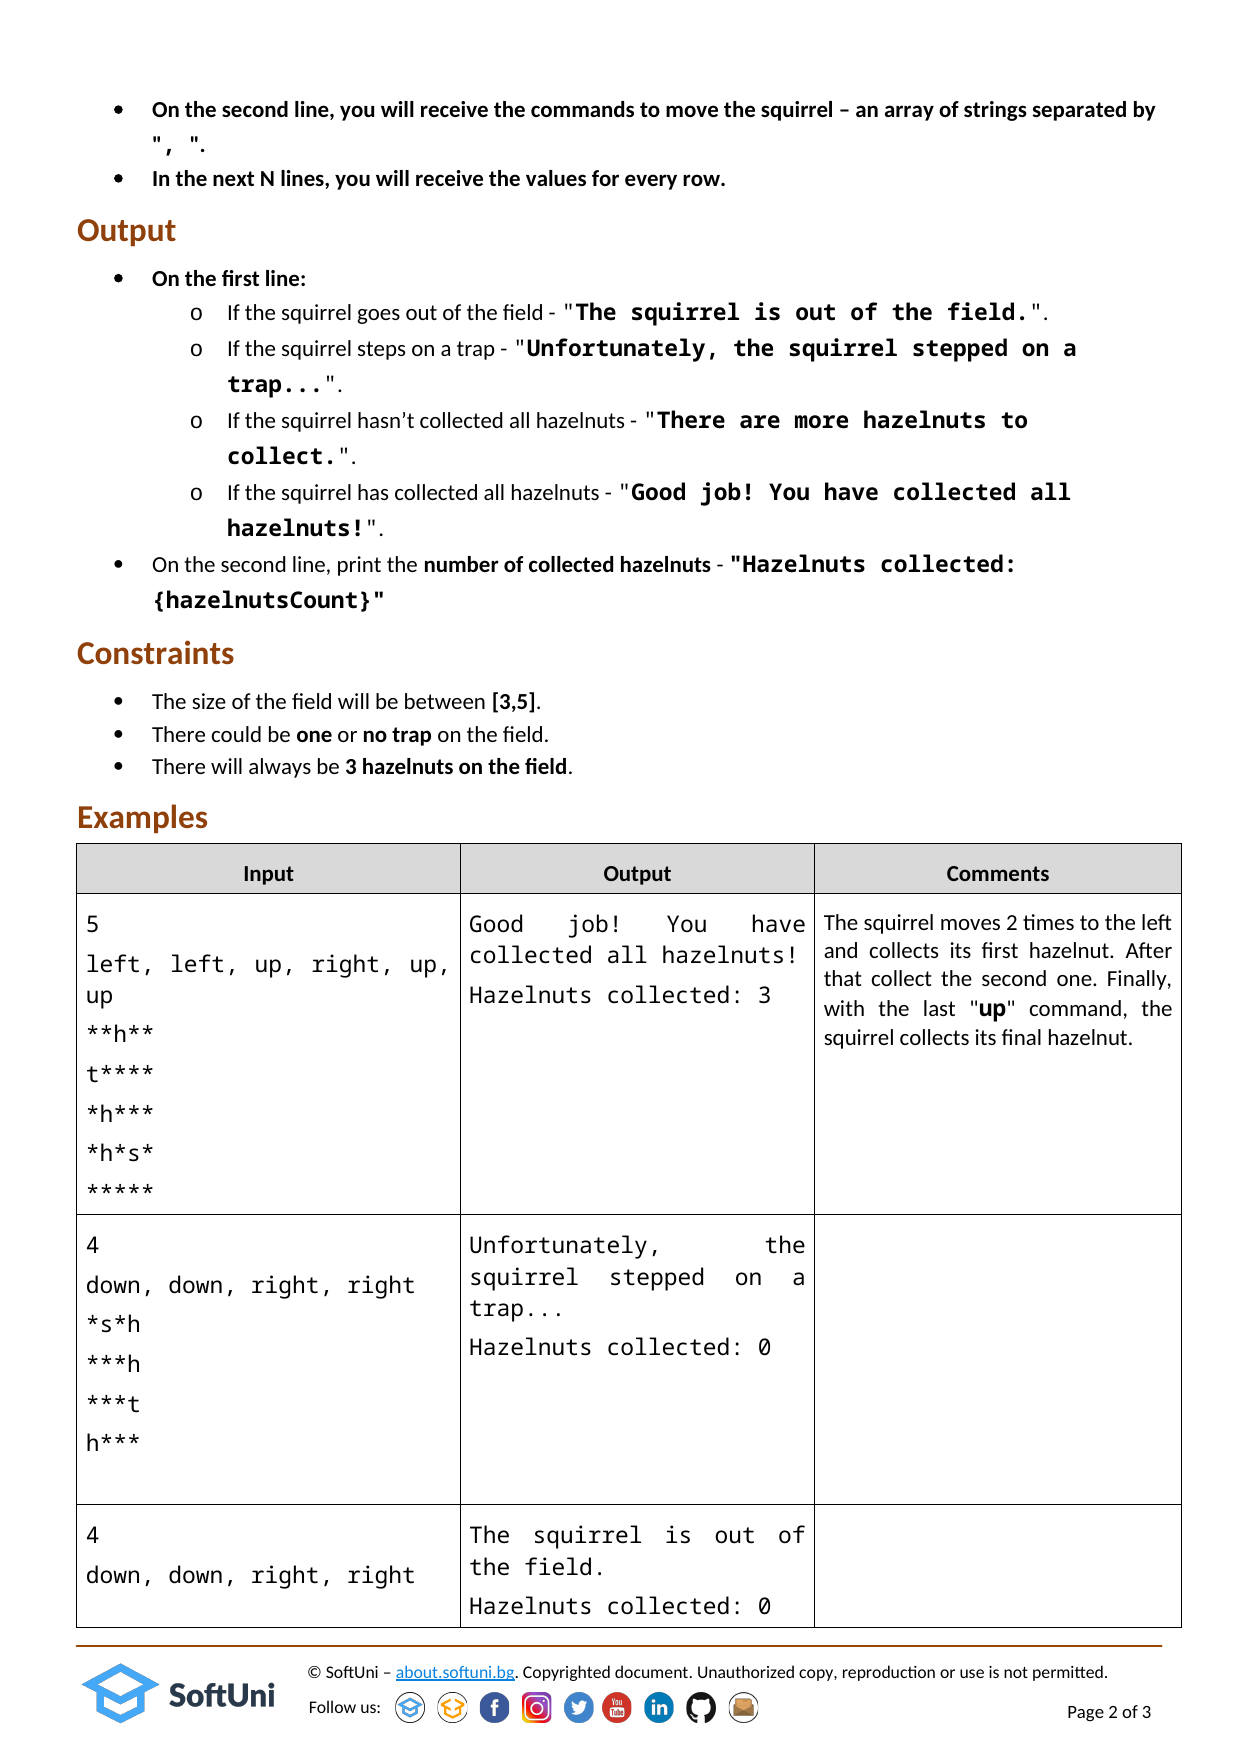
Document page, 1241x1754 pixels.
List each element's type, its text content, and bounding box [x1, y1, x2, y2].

picture [437, 1692, 468, 1723]
list The size of the field will be between [3,5]. [114, 687, 1163, 716]
list In the next N lines, you will receive the values for every row. [114, 164, 1163, 192]
list If the squirrel steps on a trap - "Unfortunately, the squirrel stepped on a trap...". [189, 332, 1163, 399]
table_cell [77, 1505, 460, 1627]
list If the squirrel has collected all hazelnuts - "Good job! You have collected all hazelnuts!". [189, 476, 1163, 543]
picture [479, 1692, 510, 1723]
picture [522, 1692, 552, 1723]
list On the first line: [114, 264, 1163, 292]
subtitle Output [77, 209, 1163, 249]
list There will always be 3 hazelnuts on the field. [114, 752, 1163, 780]
table_cell Good job! You have collected all hazelnuts! Hazelnuts collected: 3 [461, 894, 814, 1214]
list If the squirrel hasn’t collected all hazelnuts - "There are more hazelnuts to collect.". [189, 404, 1163, 471]
table_cell The squirrel moves 2 times to the left and collects its first hazelnut. After that collect the second one. Finally, with the last "up" command, the squirrel collects its final hazelnut. [815, 894, 1181, 1214]
picture [665, 1692, 674, 1701]
picture [564, 1692, 594, 1723]
picture [658, 1705, 667, 1714]
table_cell Unfortunately, the squirrel stepped on a trap... Hazelnuts collected: 0 [461, 1215, 814, 1504]
list There could be one or no trap on the field. [114, 720, 1163, 748]
picture [644, 1692, 653, 1701]
table_header Comments [815, 844, 1181, 893]
table_header Input [77, 844, 460, 893]
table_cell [461, 1505, 814, 1627]
list If the squirrel goes out of the field - "The squirrel is out of the field.". [189, 296, 1163, 327]
picture [728, 1692, 759, 1723]
table_cell 5 left, left, up, right, up, up **h** t**** *h*** *h*s* ***** [77, 894, 460, 1214]
picture [395, 1692, 425, 1723]
picture [665, 1714, 674, 1723]
picture [602, 1692, 632, 1723]
subtitle Examples [77, 797, 1163, 837]
picture [75, 1658, 281, 1729]
table_cell 4 down, down, right, right *s*h ***h ***t h*** [77, 1215, 460, 1504]
table_cell [815, 1215, 1181, 1504]
table_header Output [461, 844, 814, 893]
picture [644, 1714, 653, 1723]
table_cell [815, 1505, 1181, 1627]
list On the second line, print the number of collected hazelnuts - "Hazelnuts collected: {hazelnutsCount}" [114, 548, 1163, 615]
list On the second line, you will receive the commands to move the squirrel – an array of strings separated by ", ". [114, 95, 1163, 159]
picture [686, 1692, 716, 1723]
subtitle Constraints [77, 632, 1163, 673]
